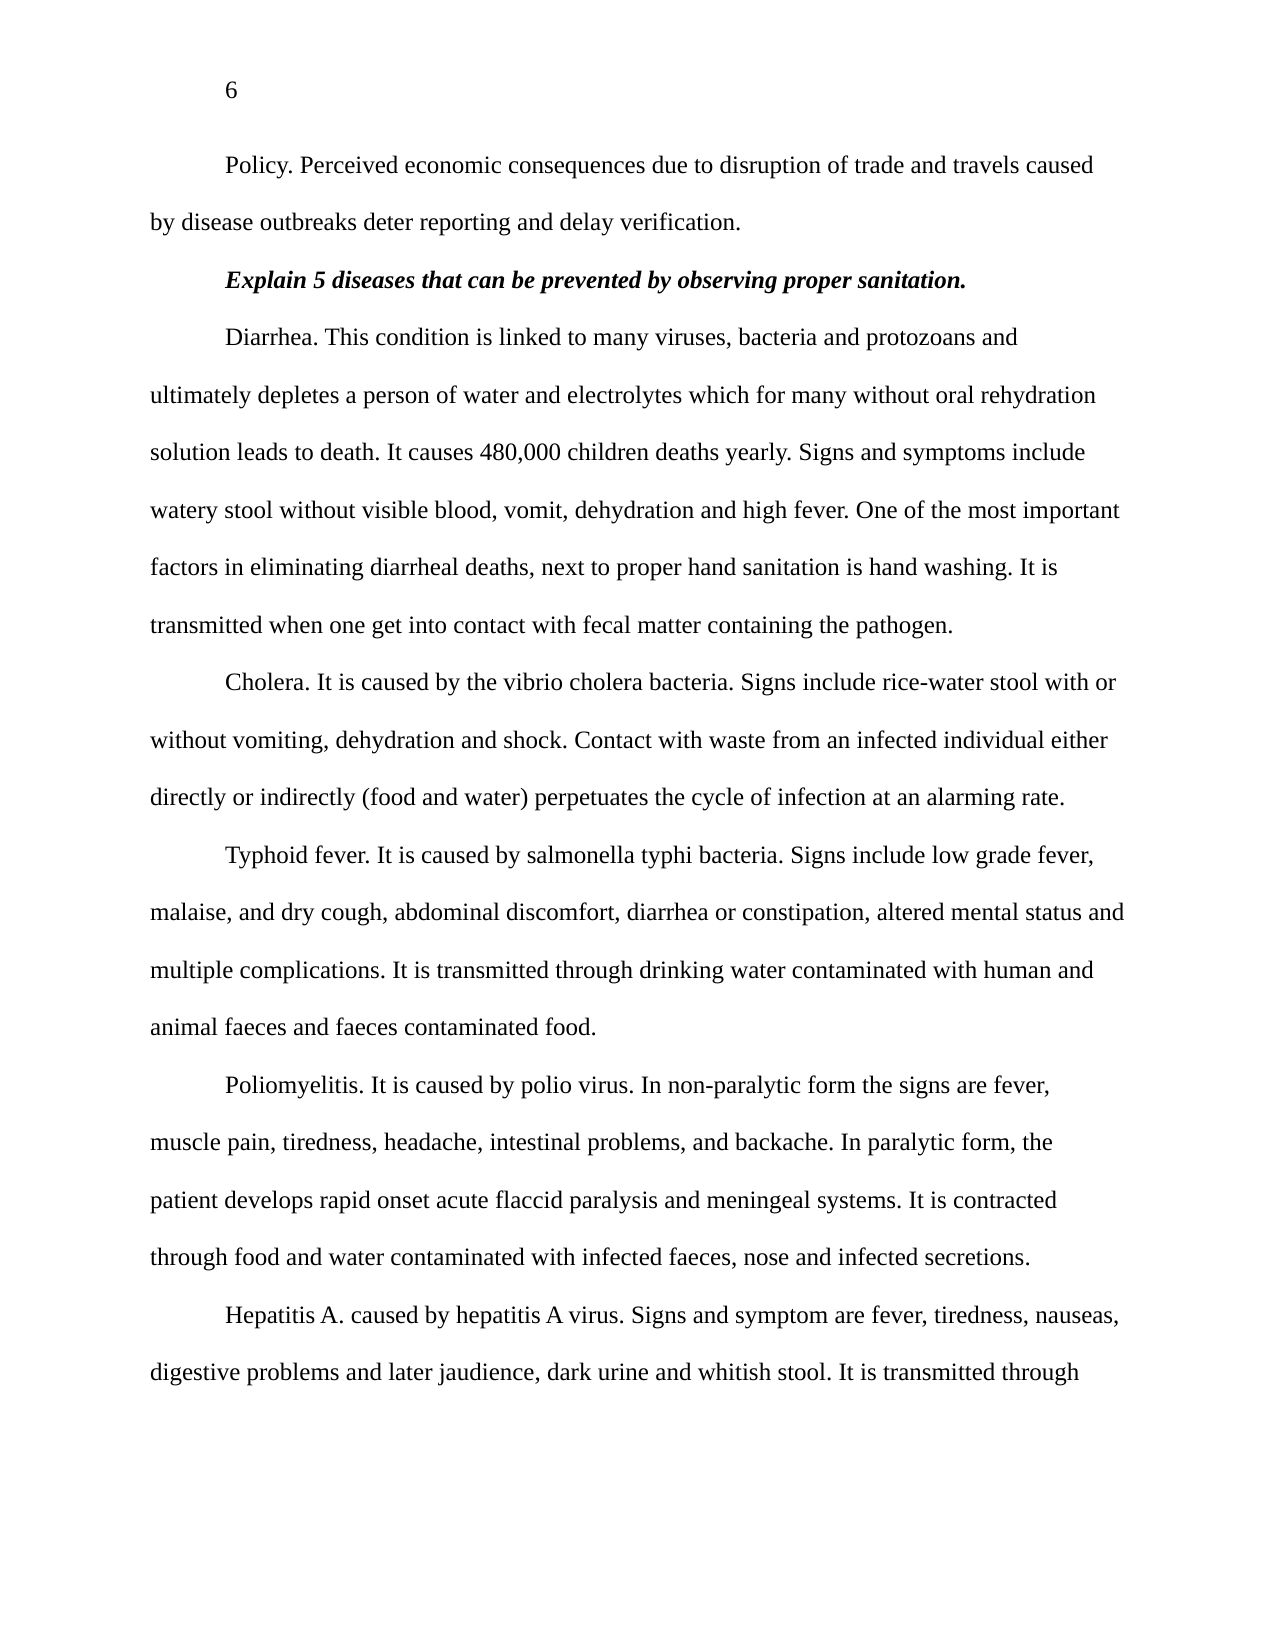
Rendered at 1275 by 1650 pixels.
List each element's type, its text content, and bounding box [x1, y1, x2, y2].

text Cholera. It is caused by the vibrio cholera bacteria. Signs include rice-water stool with or without vomiting, dehydration and shock. Contact with waste from an infected individual either directly or indirectly (food and water) perpetuates the cycle of infection at an alarming rate. [150, 667, 1125, 811]
text Poliomyelitis. It is caused by polio virus. In non-paralytic form the signs are fever, muscle pain, tiredness, headache, intestinal problems, and backache. In paralytic form, the patient develops rapid onset acute flaccid paralysis and meningeal systems. It is contracted through food and water contaminated with infected faeces, nose and infected secretions. [150, 1070, 1125, 1271]
text Diarrhea. This condition is linked to many viruses, bacteria and protozoans and ultimately depletes a person of water and electrolytes which for many without oral rehydration solution leads to death. It causes 480,000 children deaths yearly. Signs and symptoms include watery stool without visible blood, vomit, dehydration and high fever. One of the most important factors in eliminating diarrheal deaths, next to proper hand sanitation is hand washing. It is transmitted when one get into contact with fecal matter containing the pathogen. [150, 322, 1125, 639]
text Typhoid fever. It is caused by salmonella typhi bacteria. Signs include low grade fever, malaise, and dry cough, abdominal discomfort, diarrhea or constipation, altered mental status and multiple complications. It is transmitted through drinking water contaminated with human and animal faeces and faeces contaminated food. [150, 840, 1125, 1041]
text Policy. Perceived economic consequences due to disruption of trade and travels caused by disease outbreaks deter reporting and delay verification. [150, 150, 1125, 236]
subtitle Explain 5 diseases that can be prevented by observing proper sanitation. [150, 265, 1125, 294]
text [150, 1300, 1125, 1386]
